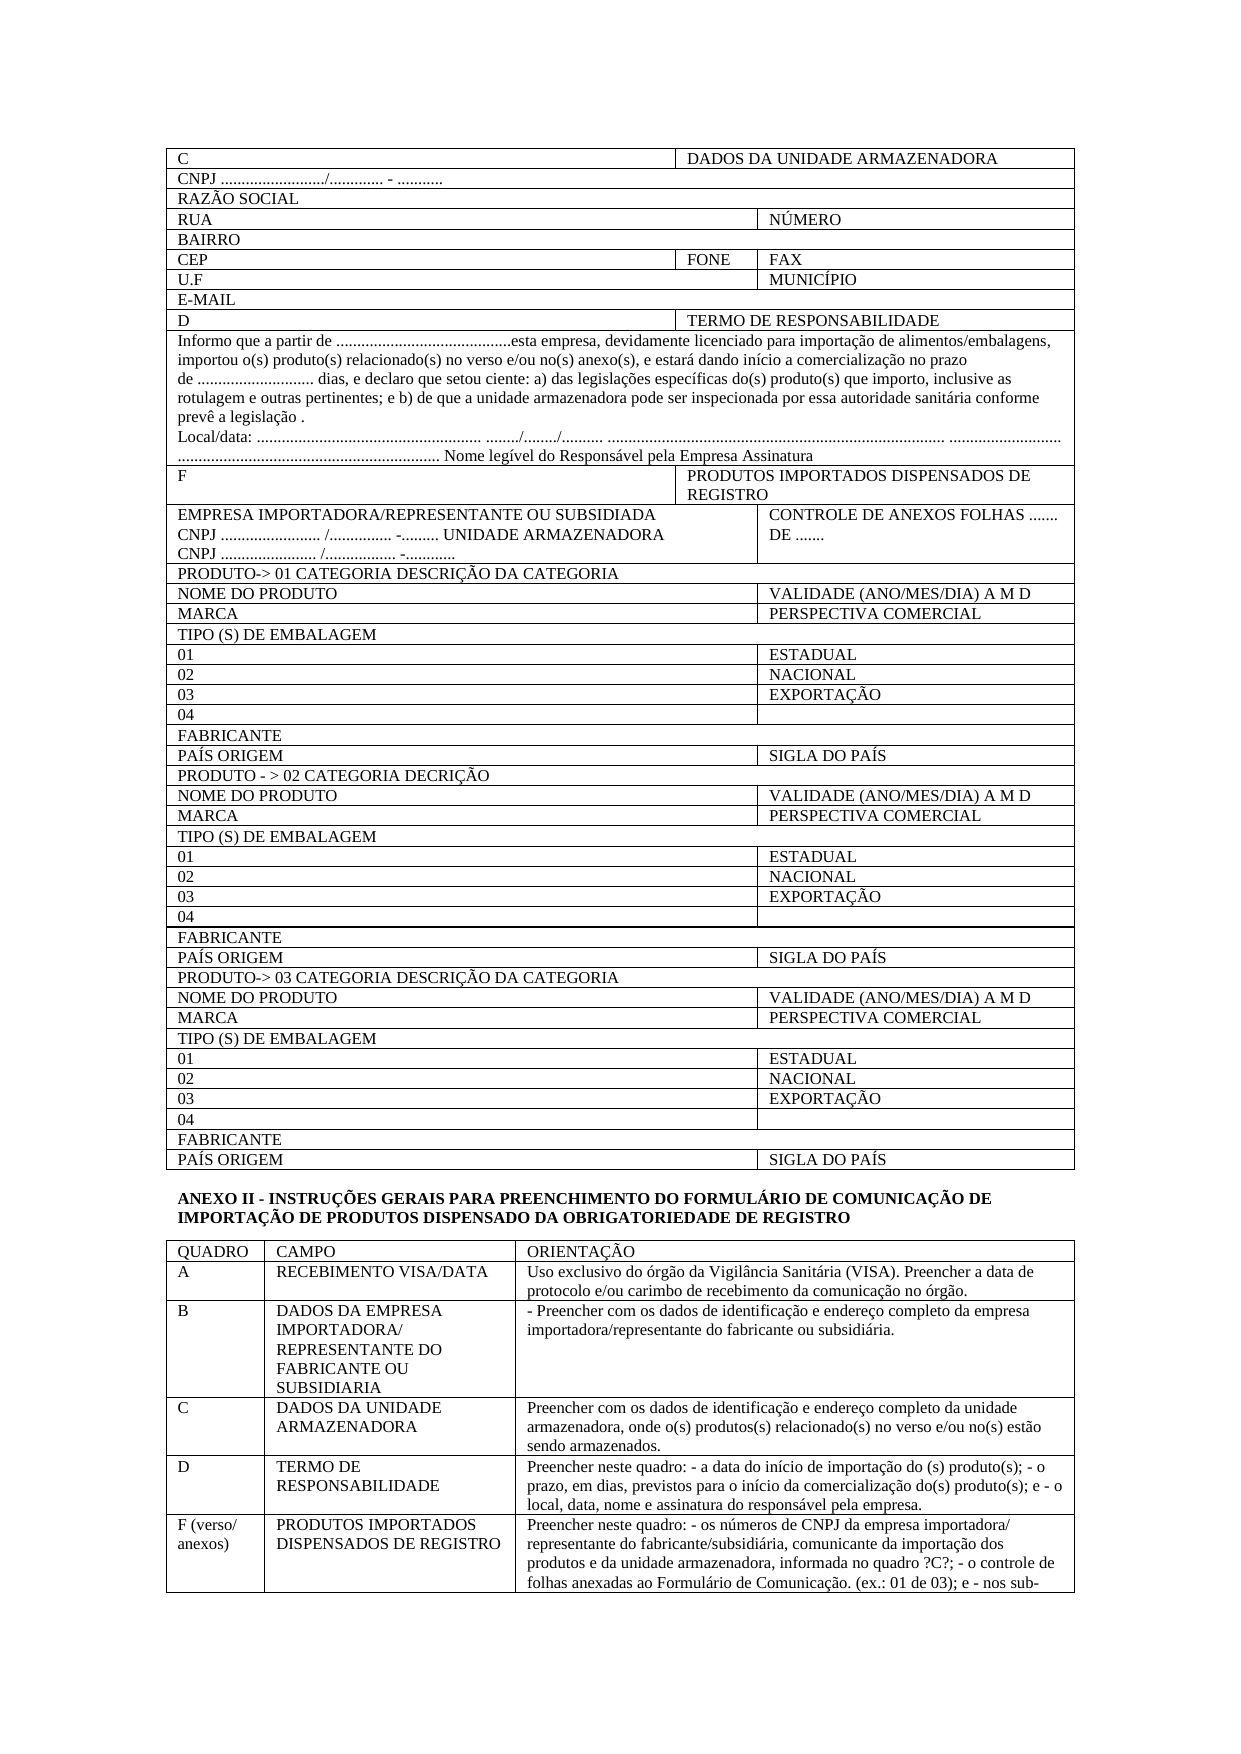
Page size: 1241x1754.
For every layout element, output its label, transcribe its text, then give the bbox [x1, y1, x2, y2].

table_cell EXPORTAÇÃO [758, 1089, 1074, 1108]
table_cell [758, 1109, 1074, 1128]
table_header CAMPO [265, 1241, 515, 1261]
table_cell FABRICANTE [167, 725, 1074, 744]
table_cell D [167, 1456, 264, 1514]
table_cell 04 [167, 1109, 757, 1128]
table_cell [758, 705, 1074, 724]
table_cell EXPORTAÇÃO [758, 685, 1074, 704]
table_cell DADOS DA EMPRESA IMPORTADORA/ REPRESENTANTE DO FABRICANTE OU SUBSIDIARIA [265, 1301, 515, 1397]
table_cell [758, 907, 1074, 926]
table_cell MARCA [167, 1008, 757, 1027]
table_cell F (verso/ anexos) [167, 1515, 264, 1592]
table_cell NOME DO PRODUTO [167, 584, 757, 603]
table_cell Preencher neste quadro: - a data do início de importação do (s) produto(s); - o prazo, em dias, previstos para o início da comercialização do(s) produto(s); e - o local, data, nome e assinatura do responsável pela empresa. [516, 1456, 1074, 1514]
table_cell 02 [167, 1069, 757, 1088]
table_cell VALIDADE (ANO/MES/DIA) A M D [758, 786, 1074, 805]
table_cell BAIRRO [167, 230, 1074, 249]
table_header ORIENTAÇÃO [516, 1241, 1074, 1261]
table_cell SIGLA DO PAÍS [758, 948, 1074, 967]
table_cell EMPRESA IMPORTADORA/REPRESENTANTE OU SUBSIDIADA CNPJ ........................ /............... -......... UNIDADE ARMAZENADORA CNPJ ....................... /................. -............ [167, 505, 757, 563]
table_cell TERMO DE RESPONSABILIDADE [676, 310, 1074, 329]
table_cell F [167, 466, 675, 504]
table_cell NACIONAL [758, 665, 1074, 684]
table_cell FAX [758, 250, 1074, 269]
table_cell 02 [167, 867, 757, 886]
table_cell C [167, 1398, 264, 1455]
table_cell TIPO (S) DE EMBALAGEM [167, 1029, 1074, 1048]
table_cell 01 [167, 1049, 757, 1068]
table_cell EXPORTAÇÃO [758, 887, 1074, 906]
table_cell FONE [676, 250, 757, 269]
table_cell PRODUTO - > 02 CATEGORIA DECRIÇÃO [167, 766, 1074, 785]
table_cell NOME DO PRODUTO [167, 786, 757, 805]
table_cell RECEBIMENTO VISA/DATA [265, 1262, 515, 1300]
table_cell SIGLA DO PAÍS [758, 1150, 1074, 1169]
table_cell Preencher com os dados de identificação e endereço completo da unidade armazenadora, onde o(s) produtos(s) relacionado(s) no verso e/ou no(s) estão sendo armazenados. [516, 1398, 1074, 1455]
table_cell TERMO DE RESPONSABILIDADE [265, 1456, 515, 1514]
table_cell CONTROLE DE ANEXOS FOLHAS ....... DE ....... [758, 505, 1074, 563]
table_cell ESTADUAL [758, 645, 1074, 664]
table_cell TIPO (S) DE EMBALAGEM [167, 826, 1074, 846]
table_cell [167, 169, 1074, 188]
table_cell PERSPECTIVA COMERCIAL [758, 806, 1074, 825]
table_cell 03 [167, 685, 757, 704]
table_header QUADRO [167, 1241, 264, 1261]
table_cell Uso exclusivo do órgão da Vigilância Sanitária (VISA). Preencher a data de protocolo e/ou carimbo de recebimento da comunicação no órgão. [516, 1262, 1074, 1300]
table_cell RUA [167, 209, 757, 228]
table_cell - Preencher com os dados de identificação e endereço completo da empresa importadora/representante do fabricante ou subsidiária. [516, 1301, 1074, 1397]
table_cell SIGLA DO PAÍS [758, 746, 1074, 765]
table_cell U.F [167, 270, 757, 289]
table_cell B [167, 1301, 264, 1397]
table_cell FABRICANTE [167, 1130, 1074, 1149]
table_cell 01 [167, 645, 757, 664]
table_cell NACIONAL [758, 1069, 1074, 1088]
table_cell PAÍS ORIGEM [167, 1150, 757, 1169]
table_cell Informo que a partir de ..........................................esta empresa, devidamente licenciado para importação de alimentos/embalagens, importou o(s) produto(s) relacionado(s) no verso e/ou no(s) anexo(s), e estará dando início a comercialização no prazo de ............................ dias, e declaro que setou ciente: a) das legislações específicas do(s) produto(s) que importo, inclusive as rotulagem e outras pertinentes; e b) de que a unidade armazenadora pode ser inspecionada por essa autoridade sanitária conforme prevê a legislação . Local/data: ...................................................... ......../......../.......... ................................................................................. .......................................................................................... Nome legível do Responsável pela Empresa Assinatura [167, 331, 1074, 465]
table_cell 03 [167, 1089, 757, 1108]
table_cell 04 [167, 907, 757, 926]
table_cell CEP [167, 250, 675, 269]
table_cell RAZÃO SOCIAL [167, 189, 1074, 208]
table_cell 01 [167, 847, 757, 866]
table_cell TIPO (S) DE EMBALAGEM [167, 624, 1074, 643]
table_cell ESTADUAL [758, 1049, 1074, 1068]
table_cell DADOS DA UNIDADE ARMAZENADORA [676, 149, 1074, 168]
table_cell 04 [167, 705, 757, 724]
table_cell 03 [167, 887, 757, 906]
table_cell NOME DO PRODUTO [167, 988, 757, 1007]
table_cell NACIONAL [758, 867, 1074, 886]
table_cell DADOS DA UNIDADE ARMAZENADORA [265, 1398, 515, 1455]
table_cell PRODUTO-> 03 CATEGORIA DESCRIÇÃO DA CATEGORIA [167, 968, 1074, 987]
table_cell C [167, 149, 675, 168]
table_cell VALIDADE (ANO/MES/DIA) A M D [758, 584, 1074, 603]
table_cell MARCA [167, 806, 757, 825]
table_cell E-MAIL [167, 290, 1074, 309]
table_cell D [167, 310, 675, 329]
text ANEXO II - INSTRUÇÕES GERAIS PARA PREENCHIMENTO DO FORMULÁRIO DE COMUNICAÇÃO DE IMPORTAÇÃO DE PRODUTOS DISPENSADO DA OBRIGATORIEDADE DE REGISTRO [177, 1170, 1063, 1227]
table_cell PERSPECTIVA COMERCIAL [758, 1008, 1074, 1027]
table_cell MUNICÍPIO [758, 270, 1074, 289]
table_cell PAÍS ORIGEM [167, 746, 757, 765]
table_cell VALIDADE (ANO/MES/DIA) A M D [758, 988, 1074, 1007]
table_cell PRODUTO-> 01 CATEGORIA DESCRIÇÃO DA CATEGORIA [167, 564, 1074, 583]
table_cell PRODUTOS IMPORTADOS DISPENSADOS DE REGISTRO [676, 466, 1074, 504]
table_cell PERSPECTIVA COMERCIAL [758, 604, 1074, 623]
table_cell PAÍS ORIGEM [167, 948, 757, 967]
table_cell 02 [167, 665, 757, 684]
table_cell FABRICANTE [167, 928, 1074, 947]
table_cell ESTADUAL [758, 847, 1074, 866]
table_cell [265, 1515, 515, 1592]
table_cell A [167, 1262, 264, 1300]
table_cell NÚMERO [758, 209, 1074, 228]
table_cell MARCA [167, 604, 757, 623]
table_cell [516, 1515, 1074, 1592]
